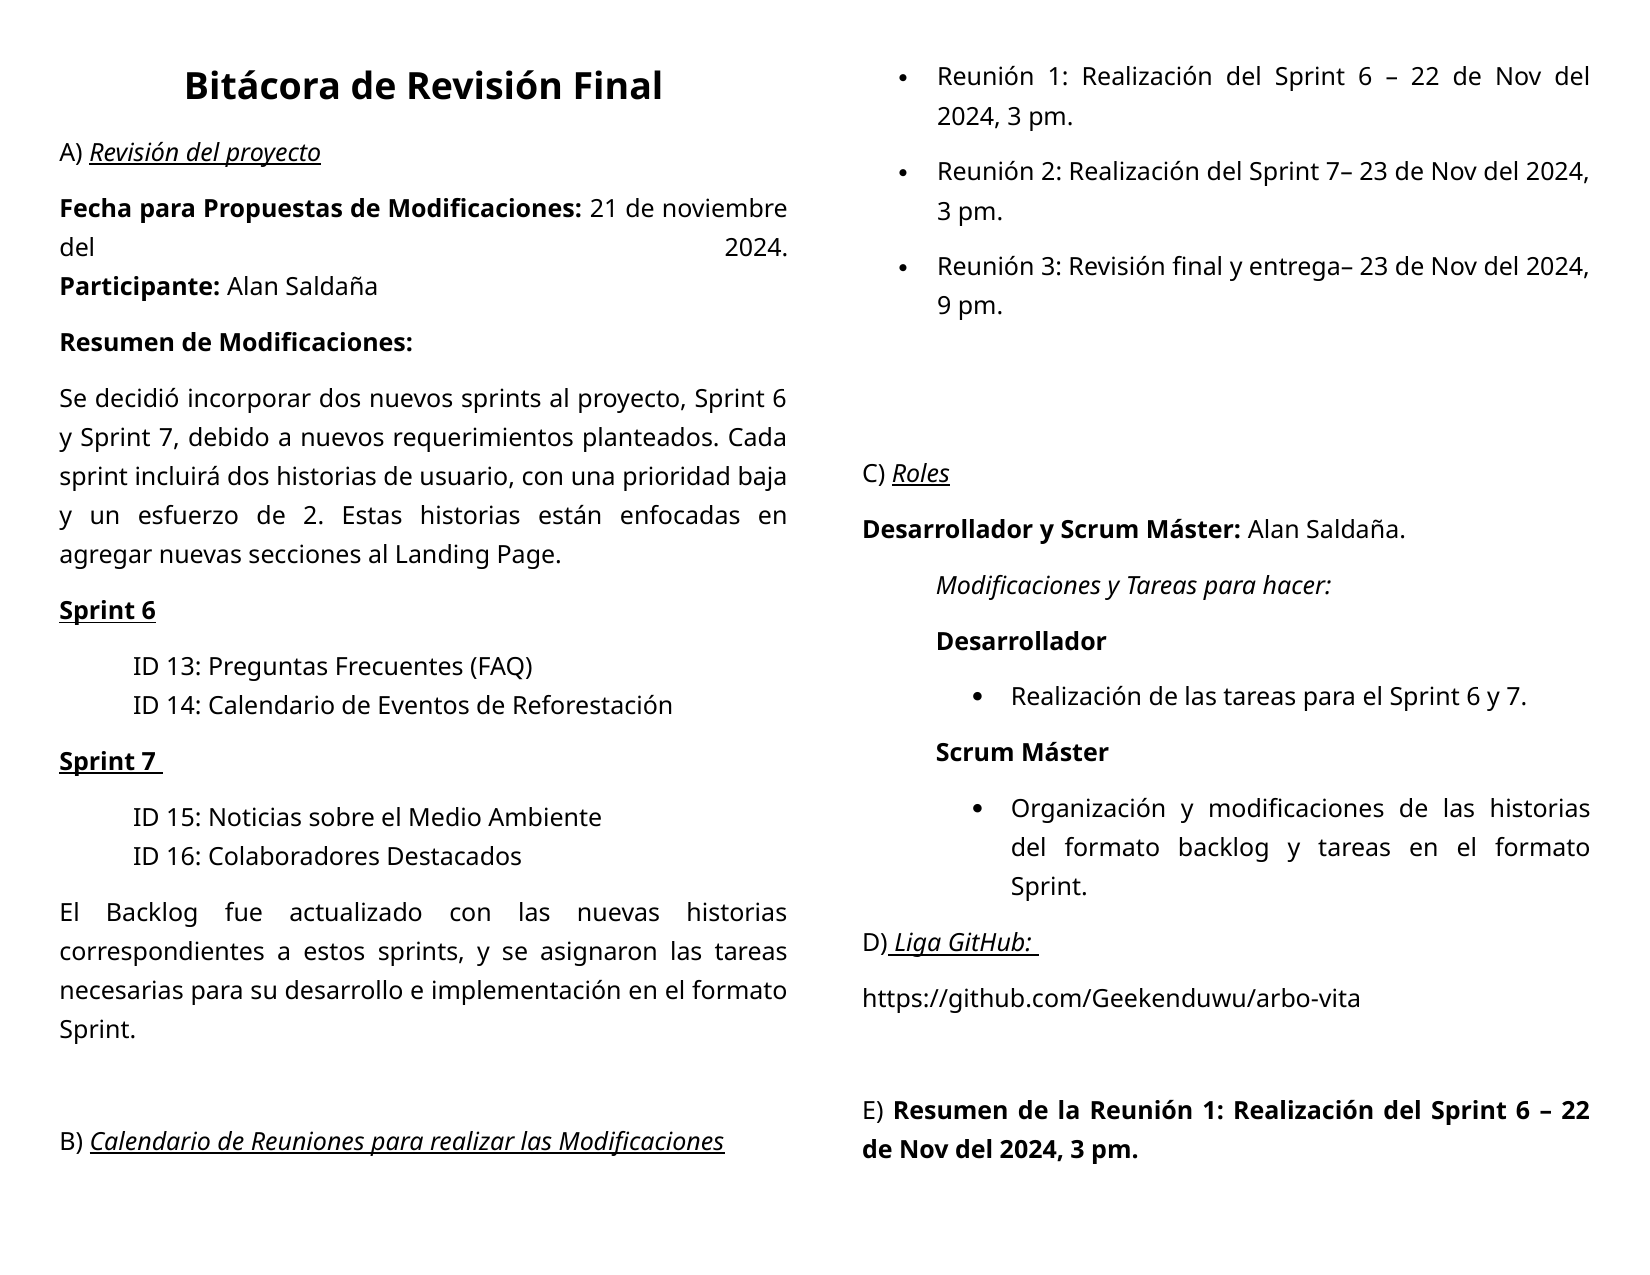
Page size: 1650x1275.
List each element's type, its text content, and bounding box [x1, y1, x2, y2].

text https://github.com/Geekenduwu/arbo-vita [862, 981, 1591, 1015]
text Resumen de Modificaciones: [59, 324, 788, 358]
list Organización y modificaciones de las historias del formato backlog y tareas en el formato Sprint. [973, 791, 1591, 903]
text Modificaciones y Tareas para hacer: [862, 567, 1591, 601]
list Reunión 1: Realización del Sprint 6 – 22 de Nov del 2024, 3 pm. [899, 59, 1591, 132]
text A) Revisión del proyecto [59, 134, 788, 168]
list Realización de las tareas para el Sprint 6 y 7. [973, 679, 1591, 713]
text Desarrollador [862, 623, 1591, 657]
list ID 13: Preguntas Frecuentes (FAQ) [133, 648, 788, 683]
text Se decidió incorporar dos nuevos sprints al proyecto, Sprint 6 y Sprint 7, debido a nuevos requerimientos planteados. Cada sprint incluirá dos historias de usuario, con una prioridad baja y un esfuerzo de 2. Estas historias están enfocadas en agregar nuevas secciones al Landing Page. [59, 380, 788, 571]
text Desarrollador y Scrum Máster: Alan Saldaña. [862, 512, 1591, 546]
text Sprint 6 [59, 593, 788, 627]
list ID 15: Noticias sobre el Medio Ambiente [133, 799, 788, 833]
list ID 14: Calendario de Eventos de Reforestación [133, 688, 788, 722]
text Sprint 7 [59, 743, 788, 778]
text B) Calendario de Reuniones para realizar las Modificaciones [59, 1123, 788, 1158]
text Scrum Máster [862, 735, 1591, 769]
list Reunión 3: Revisión final y entrega– 23 de Nov del 2024, 9 pm. [899, 249, 1591, 322]
text E) Resumen de la Reunión 1: Realización del Sprint 6 – 22 de Nov del 2024, 3 pm. [862, 1092, 1591, 1166]
list ID 16: Colaboradores Destacados [133, 838, 788, 873]
text C) Roles [862, 456, 1591, 490]
text Bitácora de Revisión Final [59, 59, 788, 110]
text El Backlog fue actualizado con las nuevas historias correspondientes a estos sprints, y se asignaron las tareas necesarias para su desarrollo e implementación en el formato Sprint. [59, 894, 788, 1046]
text Fecha para Propuestas de Modificaciones: 21 de noviembre del 2024. Participante: Alan Saldaña [59, 190, 788, 303]
text D) Liga GitHub: [862, 925, 1591, 959]
list Reunión 2: Realización del Sprint 7– 23 de Nov del 2024, 3 pm. [899, 154, 1591, 227]
